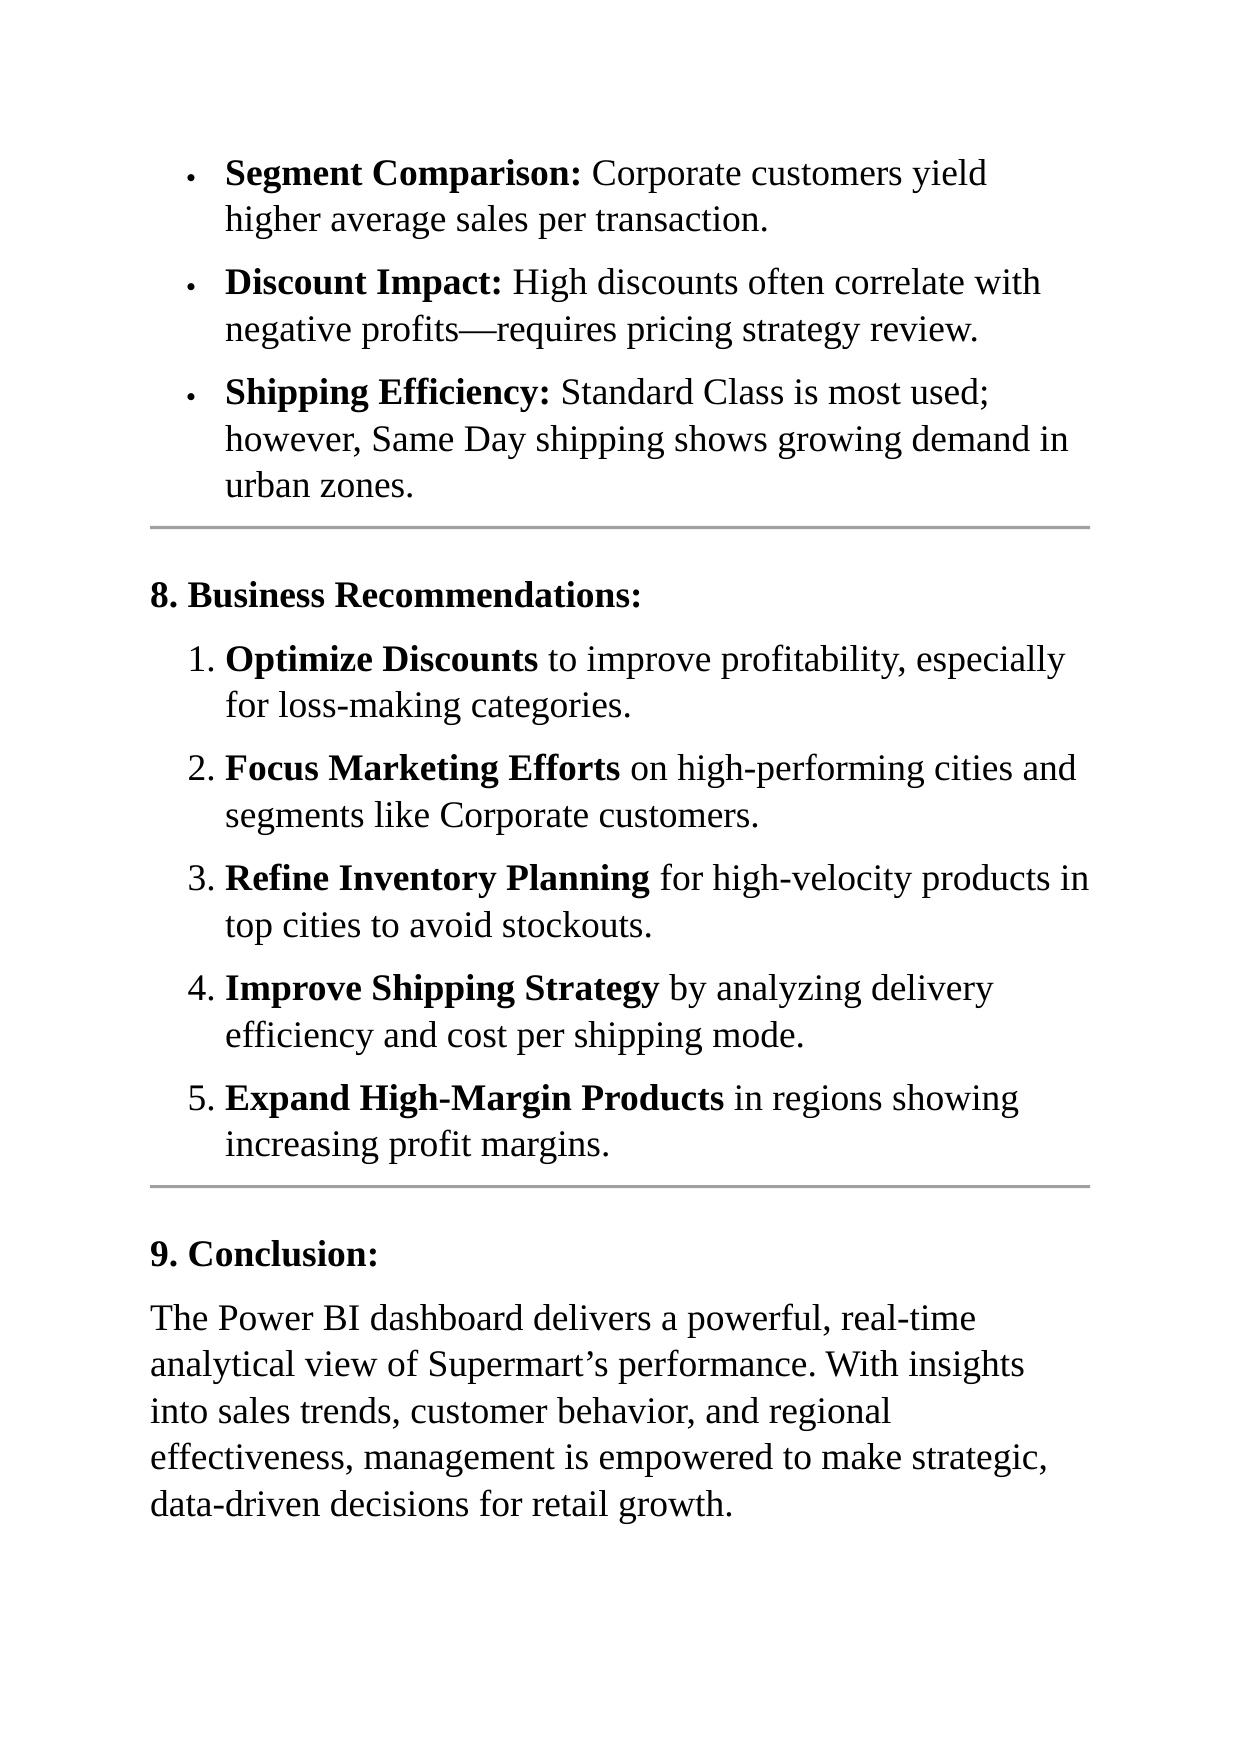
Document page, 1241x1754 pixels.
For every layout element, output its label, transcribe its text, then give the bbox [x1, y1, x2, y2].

list Discount Impact: High discounts often correlate with negative profits—requires pricing strategy review. [187, 260, 1090, 349]
list Refine Inventory Planning for high-velocity products in top cities to avoid stockouts. [187, 856, 1090, 945]
list Optimize Discounts to improve profitability, especially for loss-making categories. [187, 636, 1090, 726]
list Focus Marketing Efforts on high-performing cities and segments like Corporate customers. [187, 746, 1090, 836]
list Improve Shipping Strategy by analyzing delivery efficiency and cost per shipping mode. [187, 965, 1090, 1055]
text The Power BI dashboard delivers a powerful, real-time analytical view of Supermart’s performance. With insights into sales trends, customer behavior, and regional effectiveness, management is empowered to make strategic, data-driven decisions for retail growth. [150, 1295, 1090, 1524]
text 9. Conclusion: [150, 1232, 1090, 1275]
list Shipping Efficiency: Standard Class is most used; however, Same Day shipping shows growing demand in urban zones. [187, 369, 1090, 506]
list Expand High-Margin Products in regions showing increasing profit margins. [187, 1075, 1090, 1165]
list Segment Comparison: Corporate customers yield higher average sales per transaction. [187, 150, 1090, 240]
text 8. Business Recommendations: [150, 573, 1090, 616]
